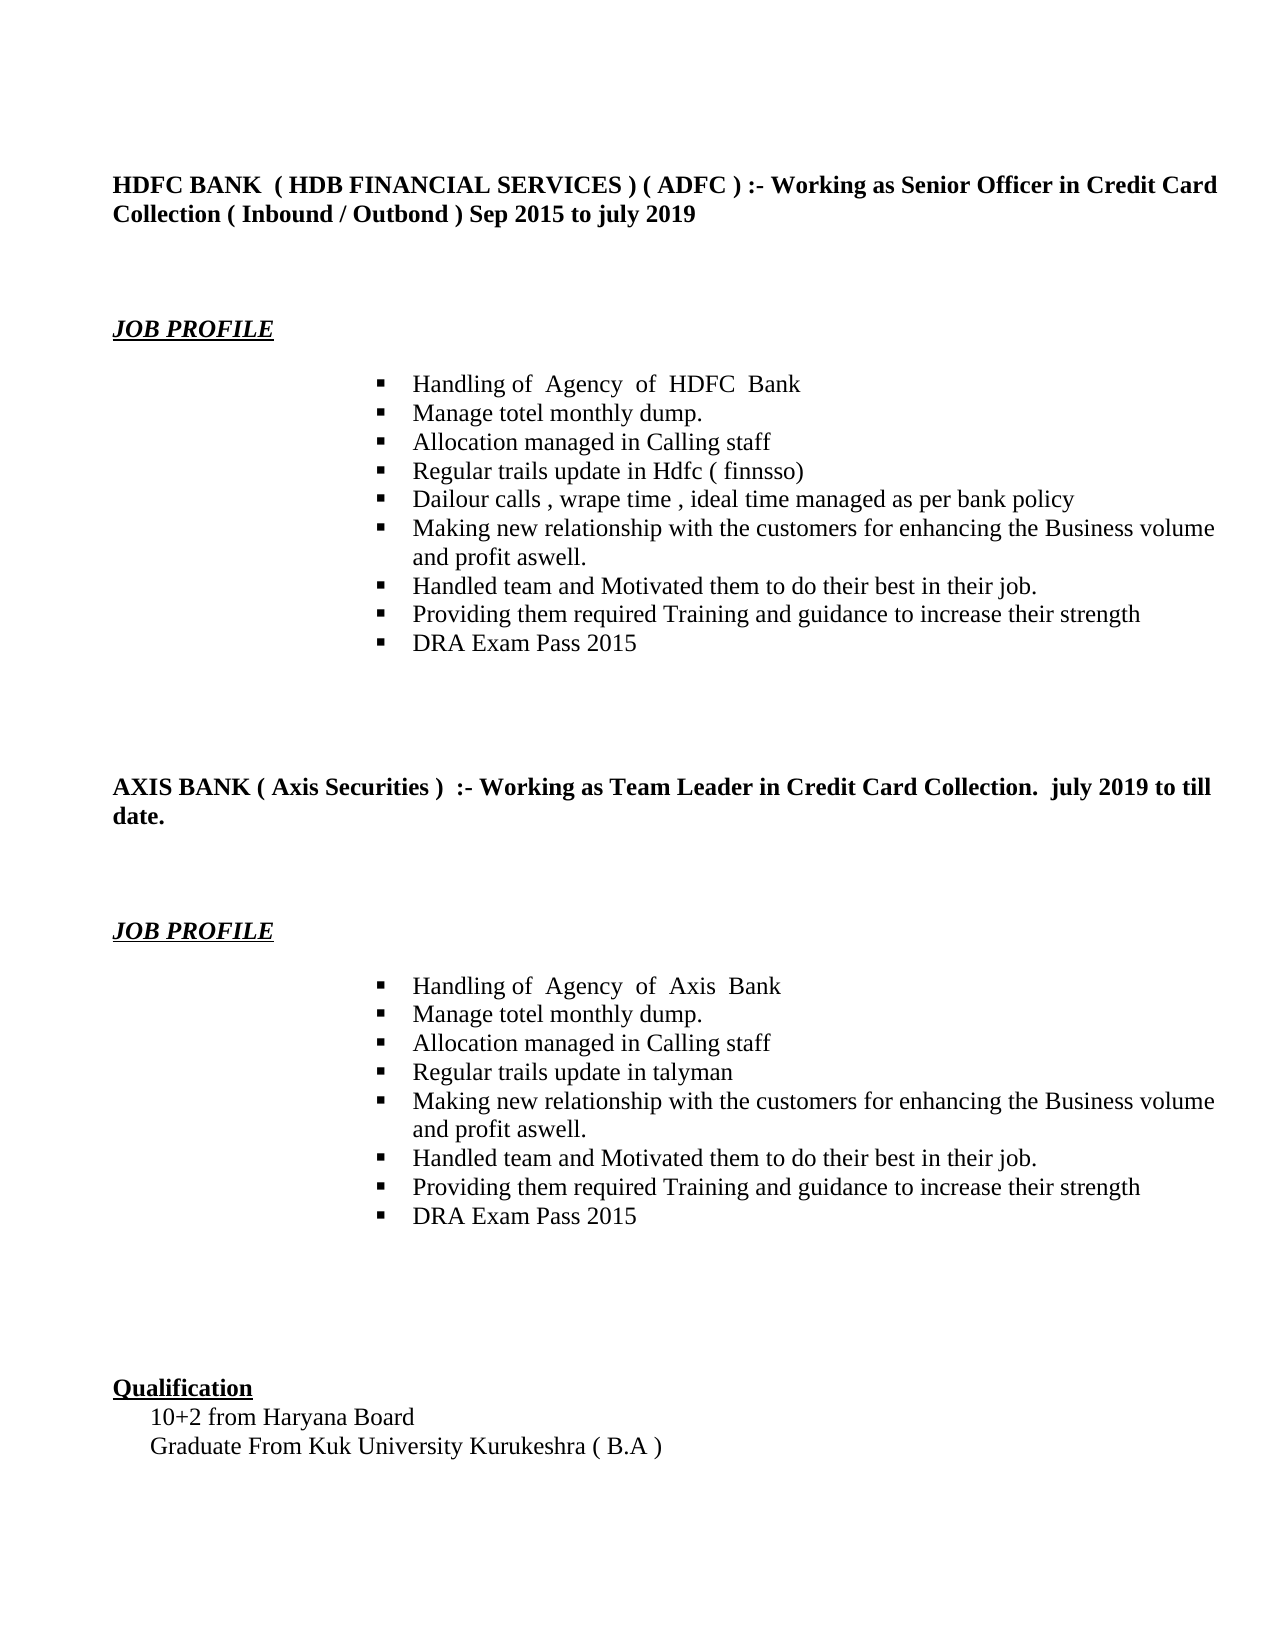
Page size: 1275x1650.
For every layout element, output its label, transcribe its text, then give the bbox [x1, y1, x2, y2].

list Handling of Agency of Axis Bank [375, 971, 1237, 999]
list Allocation managed in Calling staff [375, 427, 1237, 456]
text Qualification [112, 1373, 1237, 1402]
list Manage totel monthly dump. [375, 398, 1237, 427]
subtitle JOB PROFILE [112, 314, 1237, 343]
list Making new relationship with the customers for enhancing the Business volume and profit aswell. [375, 1086, 1237, 1143]
list Regular trails update in talyman [375, 1057, 1237, 1086]
list Handled team and Motivated them to do their best in their job. [375, 571, 1237, 599]
text 10+2 from Haryana Board [150, 1402, 1237, 1431]
list Handling of Agency of HDFC Bank [375, 369, 1237, 398]
text AXIS BANK ( Axis Securities ) :- Working as Team Leader in Credit Card Collection. july 2019 to till date. [112, 772, 1237, 829]
subtitle JOB PROFILE [112, 916, 1237, 944]
list Providing them required Training and guidance to increase their strength [375, 1172, 1237, 1201]
text HDFC BANK ( HDB FINANCIAL SERVICES ) ( ADFC ) :- Working as Senior Officer in Credit Card Collection ( Inbound / Outbond ) Sep 2015 to july 2019 [112, 171, 1237, 228]
list Handled team and Motivated them to do their best in their job. [375, 1143, 1237, 1172]
list DRA Exam Pass 2015 [375, 1201, 1237, 1229]
list Allocation managed in Calling staff [375, 1028, 1237, 1057]
list DRA Exam Pass 2015 [375, 628, 1237, 657]
list Providing them required Training and guidance to increase their strength [375, 599, 1237, 628]
list Regular trails update in Hdfc ( finnsso) [375, 456, 1237, 484]
list Dailour calls , wrape time , ideal time managed as per bank policy [375, 484, 1237, 513]
list Making new relationship with the customers for enhancing the Business volume and profit aswell. [375, 513, 1237, 571]
text Graduate From Kuk University Kurukeshra ( B.A ) [150, 1431, 1237, 1459]
list Manage totel monthly dump. [375, 999, 1237, 1028]
